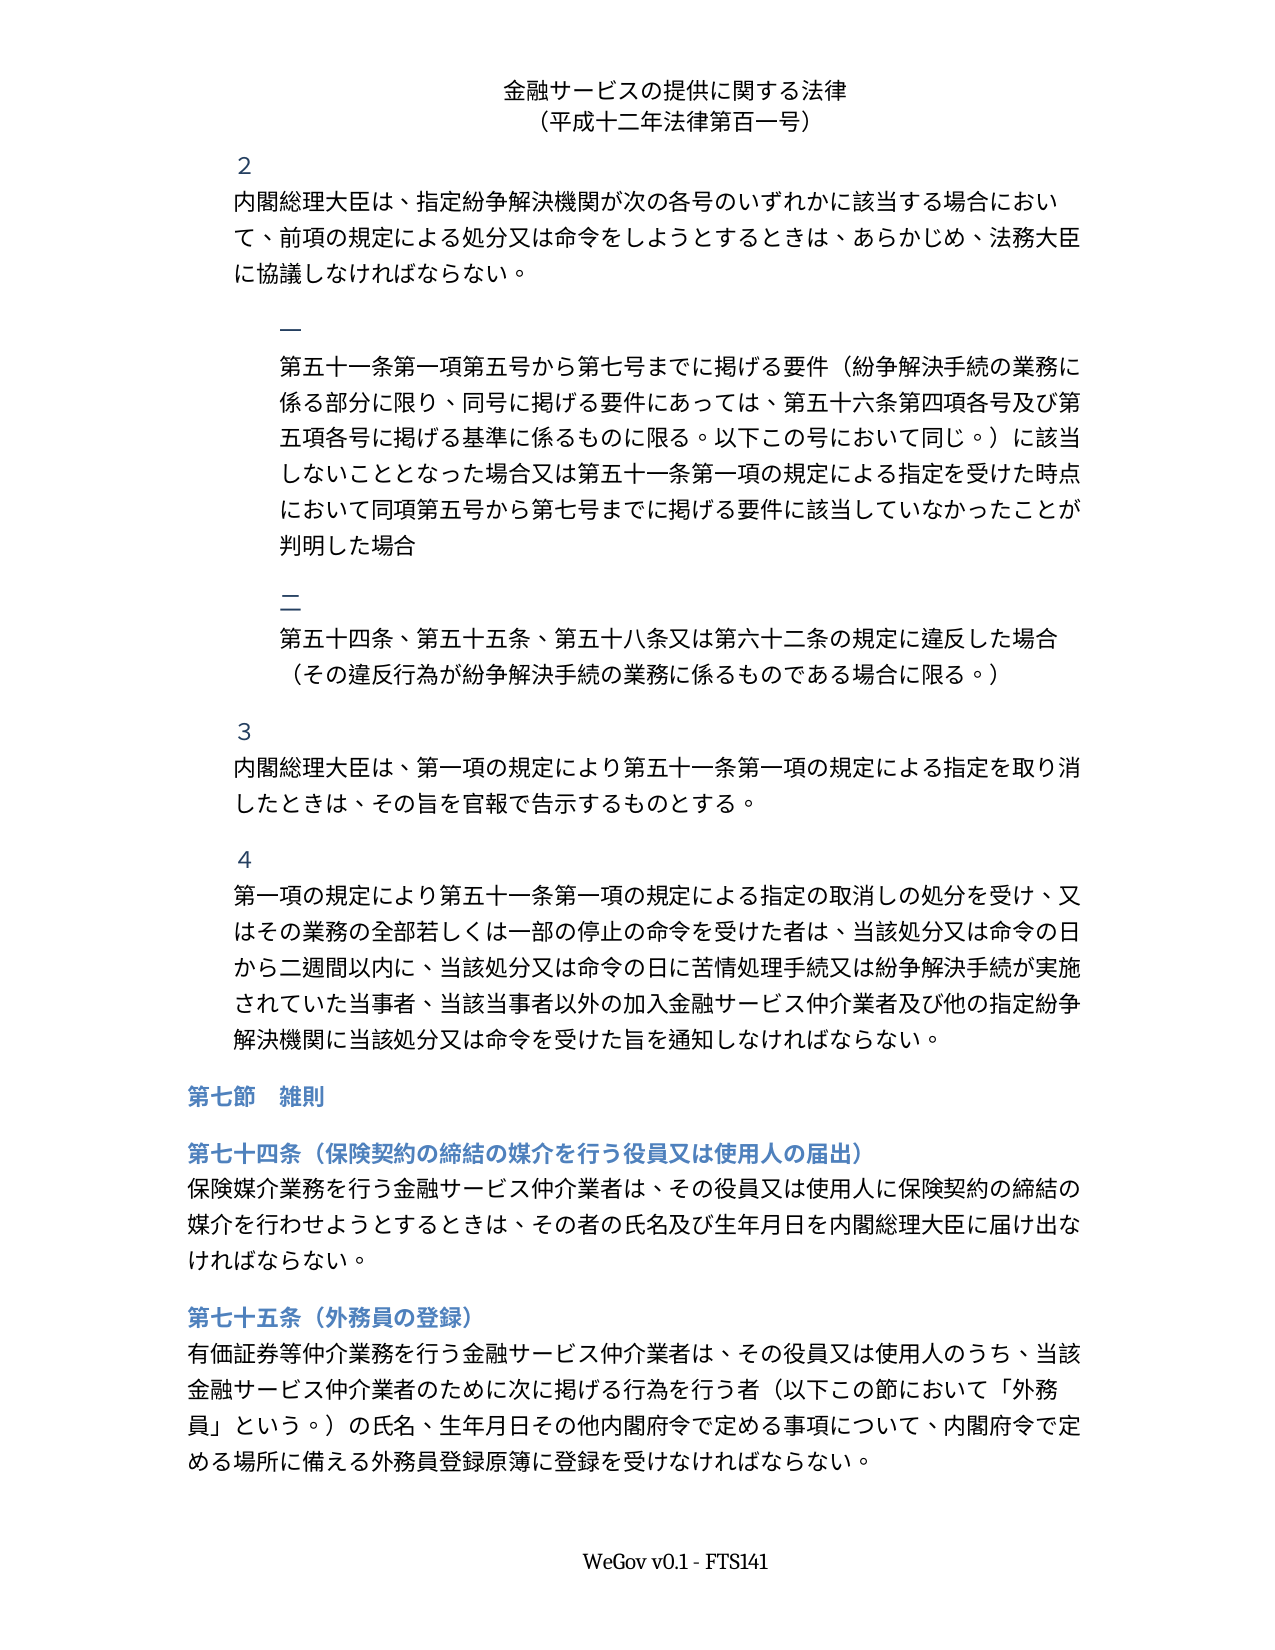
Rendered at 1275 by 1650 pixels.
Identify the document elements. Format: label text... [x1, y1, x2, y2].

text 内閣総理大臣は、第一項の規定により第五十一条第一項の規定による指定を取り消したときは、その旨を官報で告示するものとする。 [233, 752, 1087, 819]
subtitle ３ [233, 716, 1087, 747]
subtitle ４ [233, 844, 1087, 876]
text 保険媒介業務を行う金融サービス仲介業者は、その役員又は使用人に保険契約の締結の媒介を行わせようとするときは、その者の氏名及び生年月日を内閣総理大臣に届け出なければならない。 [187, 1173, 1087, 1277]
text 第一項の規定により第五十一条第一項の規定による指定の取消しの処分を受け、又はその業務の全部若しくは一部の停止の命令を受けた者は、当該処分又は命令の日から二週間以内に、当該処分又は命令の日に苦情処理手続又は紛争解決手続が実施されていた当事者、当該当事者以外の加入金融サービス仲介業者及び他の指定紛争解決機関に当該処分又は命令を受けた旨を通知しなければならない。 [233, 880, 1087, 1055]
subtitle 第七十五条（外務員の登録） [187, 1302, 1087, 1333]
text 内閣総理大臣は、指定紛争解決機関が次の各号のいずれかに該当する場合において、前項の規定による処分又は命令をしようとするときは、あらかじめ、法務大臣に協議しなければならない。 [233, 186, 1087, 289]
subtitle 二 [279, 587, 1087, 618]
text 第五十四条、第五十五条、第五十八条又は第六十二条の規定に違反した場合（その違反行為が紛争解決手続の業務に係るものである場合に限る。） [279, 623, 1087, 690]
subtitle 第七節 雑則 [187, 1081, 1087, 1112]
subtitle ２ [233, 150, 1087, 181]
subtitle 第七十四条（保険契約の締結の媒介を行う役員又は使用人の届出） [187, 1137, 1087, 1169]
text 第五十一条第一項第五号から第七号までに掲げる要件（紛争解決手続の業務に係る部分に限り、同号に掲げる要件にあっては、第五十六条第四項各号及び第五項各号に掲げる基準に係るものに限る。以下この号において同じ。）に該当しないこととなった場合又は第五十一条第一項の規定による指定を受けた時点において同項第五号から第七号までに掲げる要件に該当していなかったことが判明した場合 [279, 351, 1087, 561]
text 有価証券等仲介業務を行う金融サービス仲介業者は、その役員又は使用人のうち、当該金融サービス仲介業者のために次に掲げる行為を行う者（以下この節において「外務員」という。）の氏名、生年月日その他内閣府令で定める事項について、内閣府令で定める場所に備える外務員登録原簿に登録を受けなければならない。 [187, 1338, 1087, 1477]
subtitle 一 [279, 314, 1087, 346]
